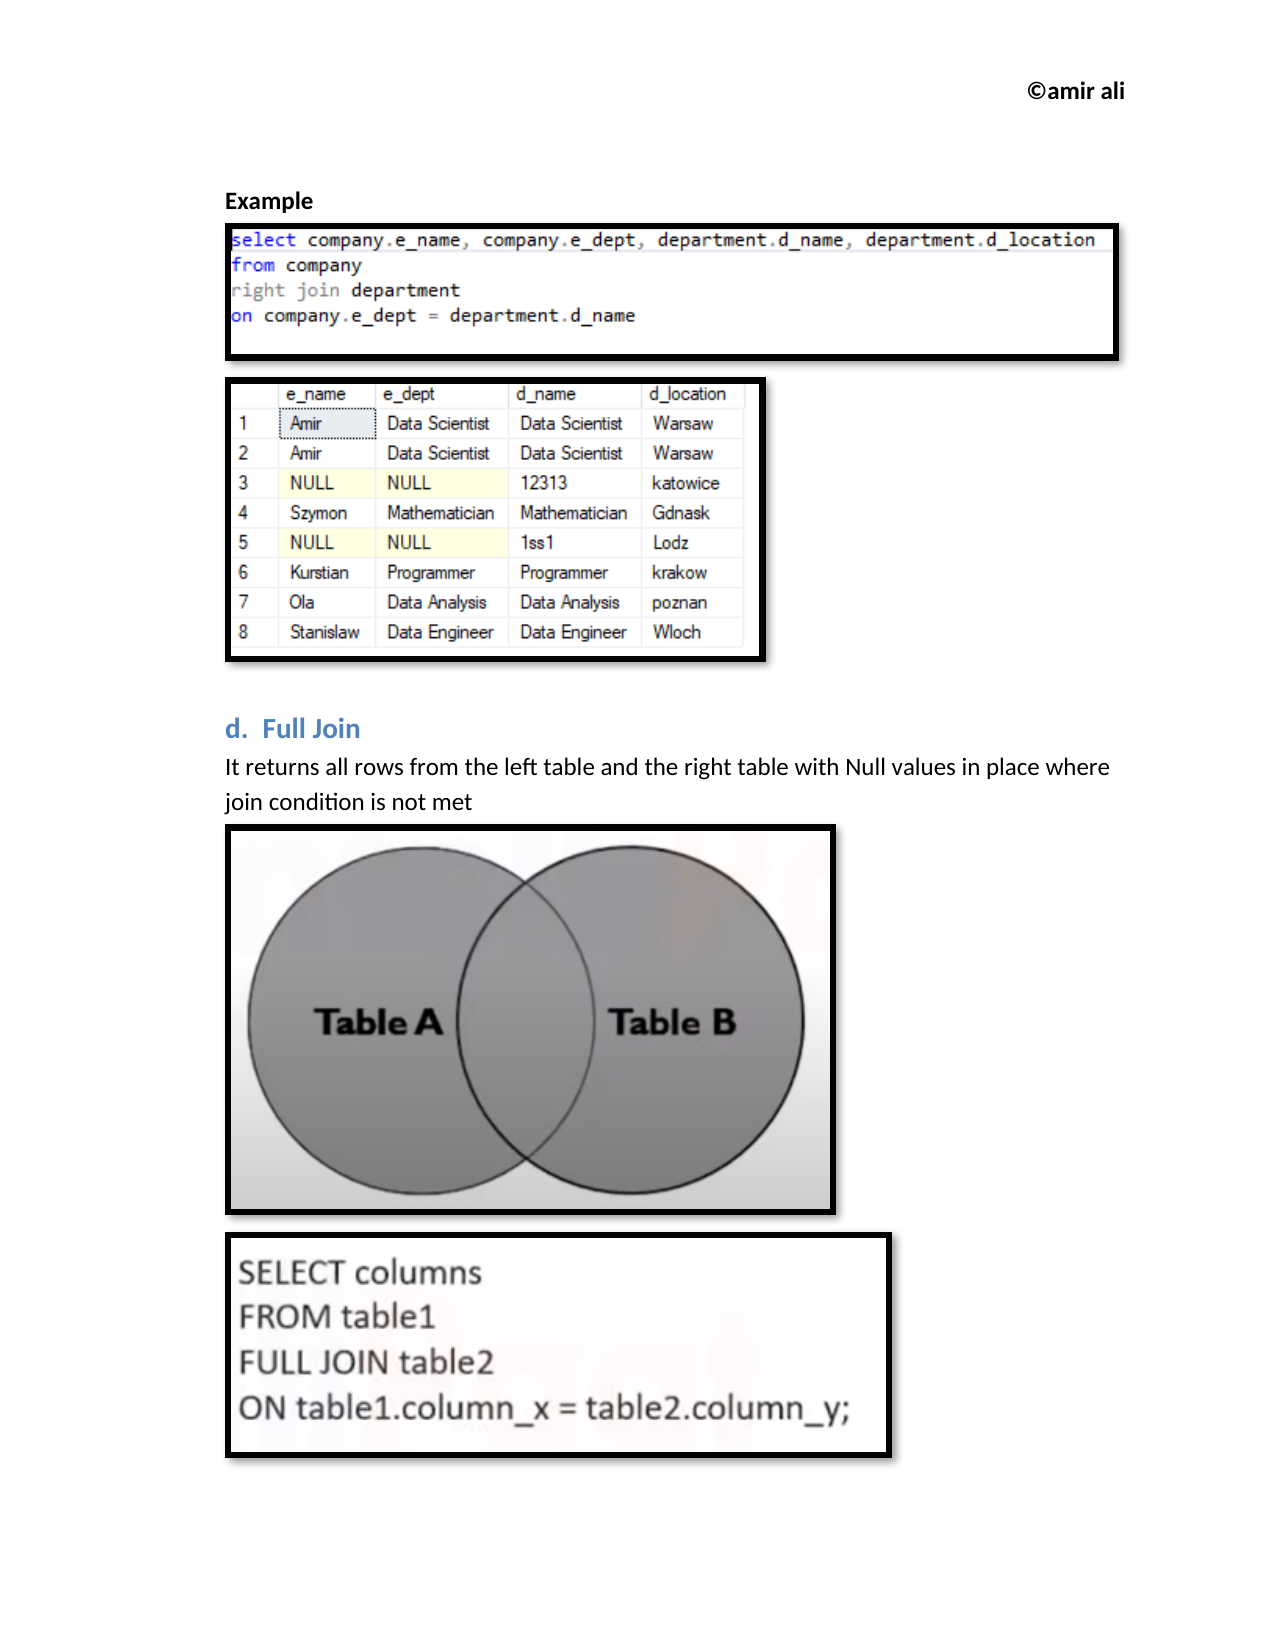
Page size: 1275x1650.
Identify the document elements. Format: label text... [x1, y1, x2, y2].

list Full Join [225, 710, 1125, 746]
list It returns all rows from the left table and the right table with Null values in place where join condition is not met [225, 751, 1125, 817]
picture [231, 831, 830, 1209]
picture [231, 229, 1113, 354]
picture [231, 1238, 886, 1452]
picture [231, 384, 759, 656]
list Example [225, 185, 1125, 216]
